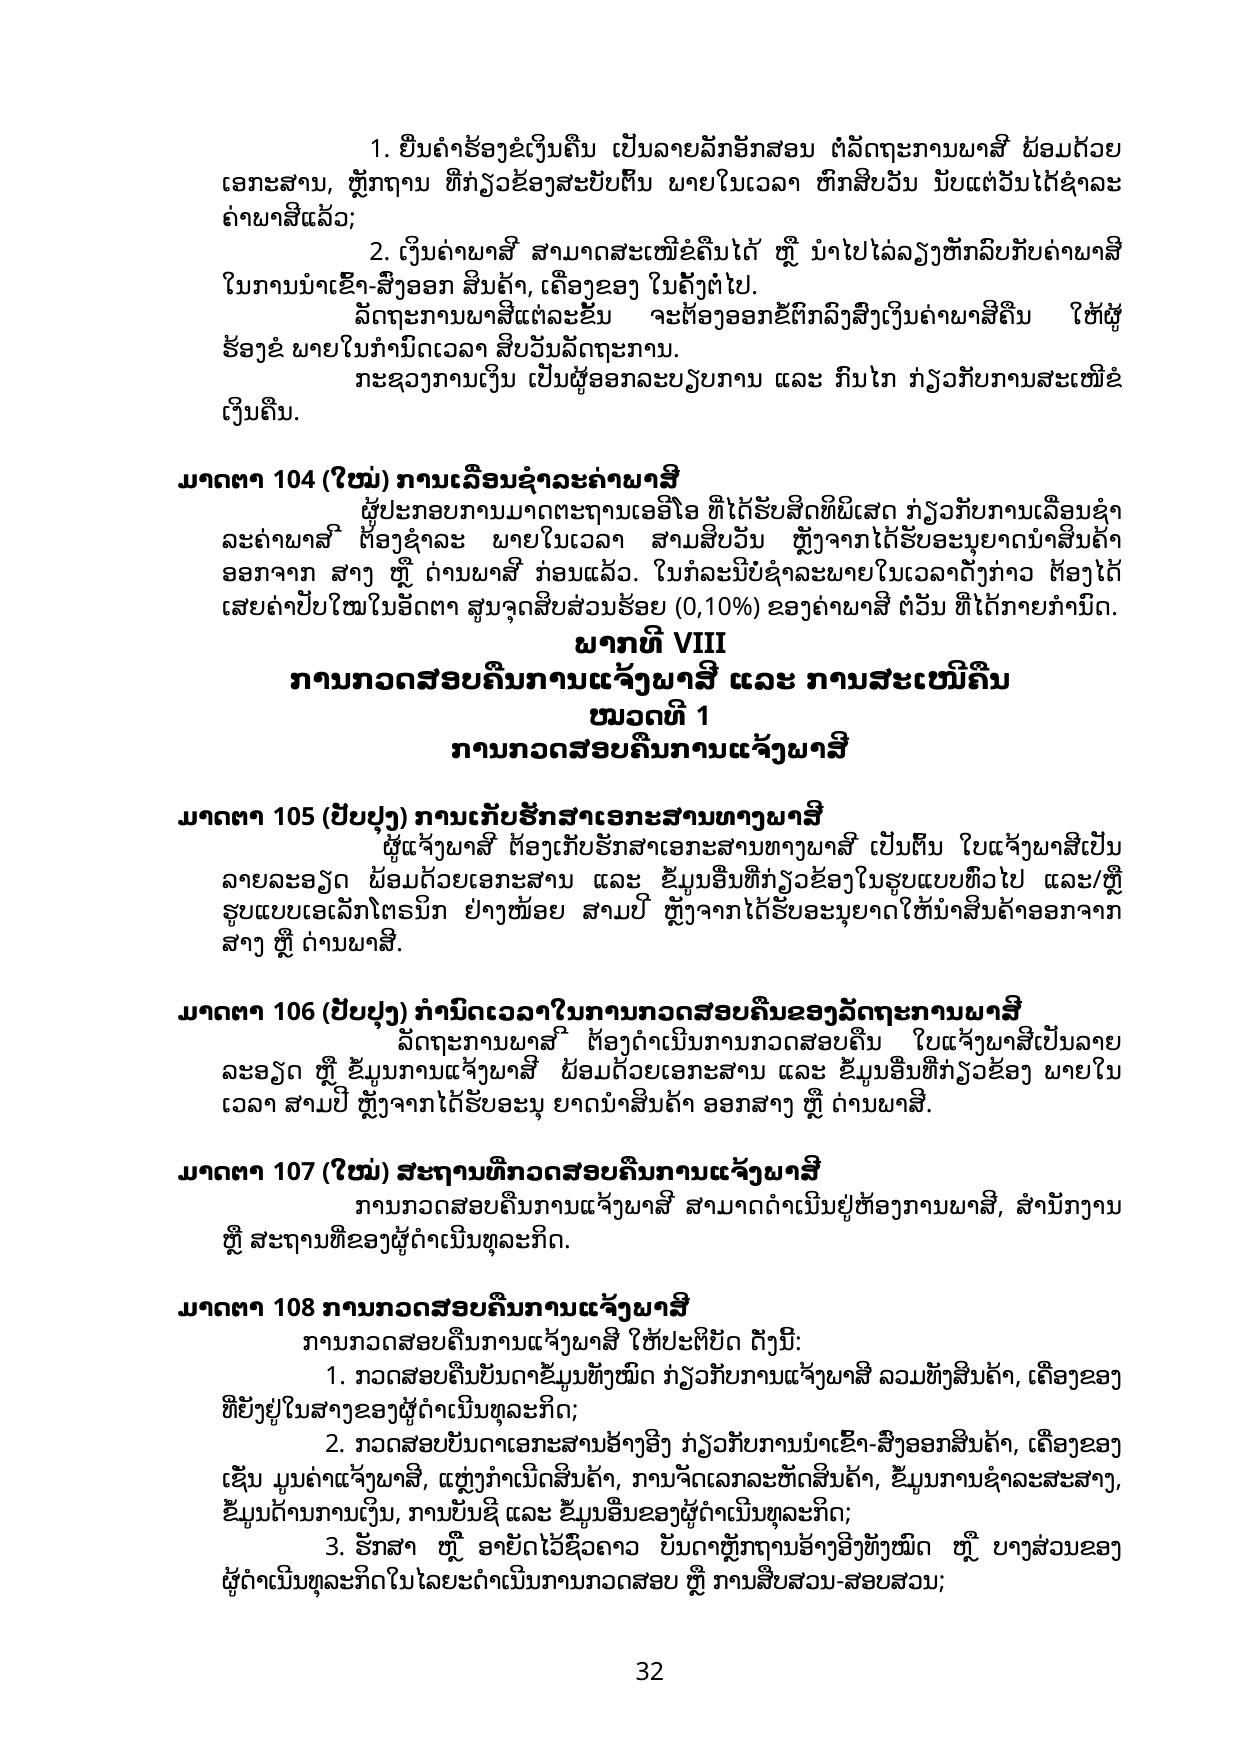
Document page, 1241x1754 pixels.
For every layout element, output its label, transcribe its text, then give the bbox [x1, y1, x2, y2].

text ຜູ້ປະກອບການມາດຕະຖານເອອີໂອ ທີ່ໄດ້ຮັບສິດທິພິເສດ ກ່ຽວກັບການເລື່ອນຊໍາລະຄ່າພາສີ ຕ້ອງຊໍາລະ ພາຍໃນເວລາ ສາມສິບວັນ ຫຼັງຈາກໄດ້ຮັບອະນຸຍາດນໍາສິນຄ້າອອກຈາກ ສາງ ຫຼື ດ່ານພາສີ ກ່ອນແລ້ວ. ໃນກໍລະນີບໍ່ຊໍາລະພາຍໃນເວລາດັ່ງກ່າວ ຕ້ອງໄດ້ເສຍຄ່າປັບໃໝໃນອັດຕາ ສູນຈຸດສິບສ່ວນຮ້ອຍ (0,10%) ຂອງຄ່າພາສີ ຕໍ່ວັນ ທີ່ໄດ້ກາຍກໍານົດ. [222, 496, 1122, 622]
text ກະຊວງການເງິນ ເປັນຜູ້ອອກລະບຽບການ ແລະ ກົນໄກ ກ່ຽວກັບການສະເໜີຂໍເງິນຄືນ. [222, 364, 1122, 428]
subtitle ມາດຕາ 106 (ປັບປຸງ) ກໍານົດເວລາໃນການກວດສອບຄືນຂອງລັດຖະການພາສີ [177, 993, 1122, 1027]
text ຜູ້ແຈ້ງພາສີ ຕ້ອງເກັບຮັກສາເອກະສານທາງພາສີ ເປັນຕົ້ນ ໃບແຈ້ງພາສີເປັນລາຍລະອຽດ ພ້ອມດ້ວຍເອກະສານ ແລະ ຂໍ້ມູນອື່ນທີ່ກ່ຽວຂ້ອງໃນຮູບແບບທົ່ວໄປ ແລະ/ຫຼື ຮູບແບບເອເລັກໂຕຣນິກ ຢ່າງໜ້ອຍ ສາມປີ ຫຼັງຈາກໄດ້ຮັບອະນຸຍາດໃຫ້ນໍາສິນຄ້າອອກຈາກສາງ ຫຼື ດ່ານພາສີ. [222, 833, 1122, 959]
text ລັດຖະການພາສີແຕ່ລະຂັ້ນ ຈະຕ້ອງອອກຂໍ້ຕົກລົງສົ່ງເງິນຄ່າພາສີຄືນ ໃຫ້ຜູ້ຮ້ອງຂໍ ພາຍໃນກໍານົດເວລາ ສິບວັນລັດຖະການ. [222, 301, 1122, 364]
list ກວດສອບບັນດາເອກະສານອ້າງອີງ ກ່ຽວກັບການນໍາເຂົ້າ-ສົ່ງອອກສິນຄ້າ, ເຄື່ອງຂອງ ເຊັ່ນ ມູນຄ່າແຈ້ງພາສີ, ແຫຼ່ງກໍາເນີດສິນຄ້າ, ການຈັດເລກລະຫັດສິນຄ້າ, ຂໍ້ມູນການຊໍາລະສະສາງ, ຂໍ້ມູນດ້ານການເງິນ, ການບັນຊີ ແລະ ຂໍ້ມູນອື່ນຂອງຜູ້ດໍາເນີນທຸລະກິດ; [222, 1426, 1122, 1528]
subtitle ມາດຕາ 108 ການກວດສອບຄືນການແຈ້ງພາສີ [177, 1290, 1122, 1324]
list ຍື່ນຄໍາຮ້ອງຂໍເງິນຄືນ ເປັນລາຍລັກອັກສອນ ຕໍ່ລັດຖະການພາສີ ພ້ອມດ້ວຍເອກະສານ, ຫຼັກຖານ ທີ່ກ່ຽວຂ້ອງສະບັບຕົ້ນ ພາຍໃນເວລາ ຫົກສິບວັນ ນັບແຕ່ວັນໄດ້ຊໍາລະຄ່າພາສີແລ້ວ; [222, 131, 1122, 233]
subtitle ການກວດສອບຄືນການແຈ້ງພາສີ [177, 733, 1122, 764]
subtitle ພາກທີ VIII [177, 622, 1122, 662]
subtitle ໝວດທີ 1 [177, 696, 1122, 733]
subtitle ມາດຕາ 105 (ປັບປຸງ) ການເກັບຮັກສາເອກະສານທາງພາສີ [177, 798, 1122, 833]
subtitle ມາດຕາ 104 (ໃໝ່) ການເລື່ອນຊໍາລະຄ່າພາສີ [177, 462, 1122, 496]
subtitle ມາດຕາ 107 (ໃໝ່) ສະຖານທີ່ກວດສອບຄືນການແຈ້ງພາສີ [177, 1154, 1122, 1188]
list ຮັກສາ ຫຼືຶ ອາຍັດໄວ້ຊົ່ວຄາວ ບັນດາຫຼັກຖານອ້າງອີງທັງໝົດ ຫຼື ບາງສ່ວນຂອງຜູ້ດໍາເນີນທຸລະກິດໃນໄລຍະດໍາເນີນການກວດສອບ ຫຼື ການສືບສວນ-ສອບສວນ; [222, 1528, 1122, 1596]
subtitle ການກວດສອບຄືນການແຈ້ງພາສີ ແລະ ການສະເໜີຄືນ [177, 662, 1122, 696]
text ລັດຖະການພາສີ ຕ້ອງດໍາເນີນການກວດສອບຄືນ ໃບແຈ້ງພາສີເປັນລາຍລະອຽດ ຫຼື ຂໍ້ມູນການແຈ້ງພາສີ ພ້ອມດ້ວຍເອກະສານ ແລະ ຂໍ້ມູນອື່ນທີ່ກ່ຽວຂ້ອງ ພາຍໃນເວລາ ສາມປີ ຫຼັງຈາກໄດ້ຮັບອະນຸ ຍາດນໍາສິນຄ້າ ອອກສາງ ຫຼື ດ່ານພາສີ. [222, 1027, 1122, 1119]
list ເງິນຄ່າພາສີ ສາມາດສະເໜີຂໍຄືນໄດ້ ຫຼື ນໍາໄປໄລ່ລຽງຫັກລົບກັບຄ່າພາສີ ໃນການນໍາເຂົ້າ-ສົ່ງອອກ ສິນຄ້າ, ເຄື່ອງຂອງ ໃນຄັ້ງຕໍ່ໄປ. [222, 233, 1122, 301]
text ການກວດສອບຄືນການແຈ້ງພາສີ ສາມາດດໍາເນີນຢູ່ຫ້ອງການພາສີ, ສໍານັກງານ ຫຼື ສະຖານທີ່ຂອງຜູ້ດຳເນີນທຸລະກິດ. [222, 1188, 1122, 1256]
list ກວດສອບຄືນບັນດາຂໍ້ມູນທັງໝົດ ກ່ຽວກັບການແຈ້ງພາສີ ລວມທັງສິນຄ້າ, ເຄື່ອງຂອງ ທີ່ຍັງຢູ່ໃນສາງຂອງຜູ້ດໍາເນີນທຸລະກິດ; [222, 1358, 1122, 1426]
text ການກວດສອບຄືນການແຈ້ງພາສີ ໃຫ້ປະຕິບັດ ດັ່ງນີ້: [177, 1324, 1122, 1358]
